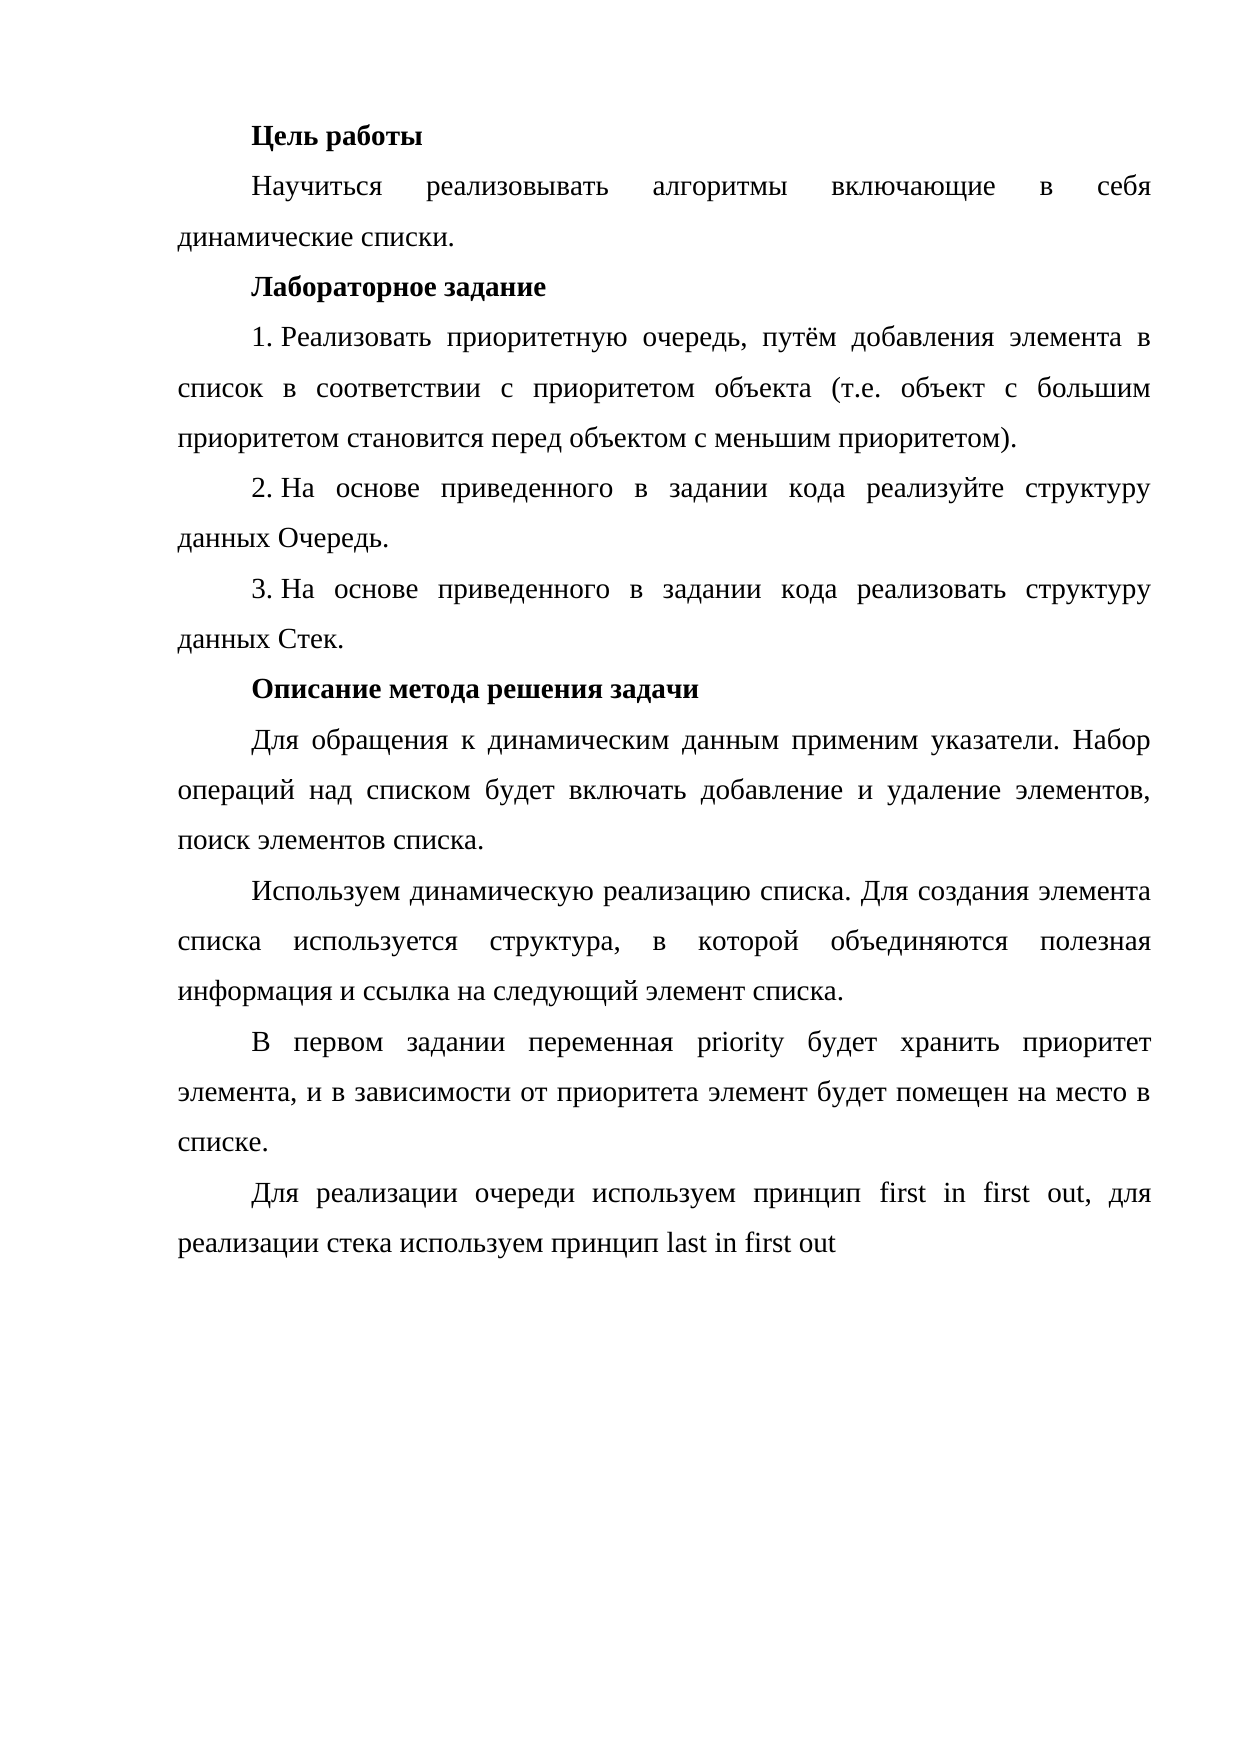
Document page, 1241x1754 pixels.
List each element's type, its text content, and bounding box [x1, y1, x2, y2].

text Описание метода решения задачи [251, 672, 1152, 705]
text В первом задании переменная priority будет хранить приоритет элемента, и в зависимости от приоритета элемент будет помещен на место в списке. [177, 1024, 1152, 1158]
text Научиться реализовывать алгоритмы включающие в себя динамические списки. [177, 168, 1152, 252]
text Цель работы [177, 118, 1152, 152]
text Лабораторное задание [177, 269, 1152, 303]
list На основе приведенного в задании кода реализовать структуру данных Стек. [177, 571, 1152, 655]
text Используем динамическую реализацию списка. Для создания элемента списка используется структура, в которой объединяются полезная информация и ссылка на следующий элемент списка. [177, 873, 1152, 1007]
list На основе приведенного в задании кода реализуйте структуру данных Очередь. [177, 470, 1152, 554]
text Для обращения к динамическим данным применим указатели. Набор операций над списком будет включать добавление и удаление элементов, поиск элементов списка. [177, 722, 1152, 856]
text Для реализации очереди используем принцип first in first out, для реализации стека используем принцип last in first out [177, 1175, 1152, 1258]
list Реализовать приоритетную очередь, путём добавления элемента в список в соответствии с приоритетом объекта (т.е. объект с большим приоритетом становится перед объектом с меньшим приоритетом). [177, 319, 1152, 453]
